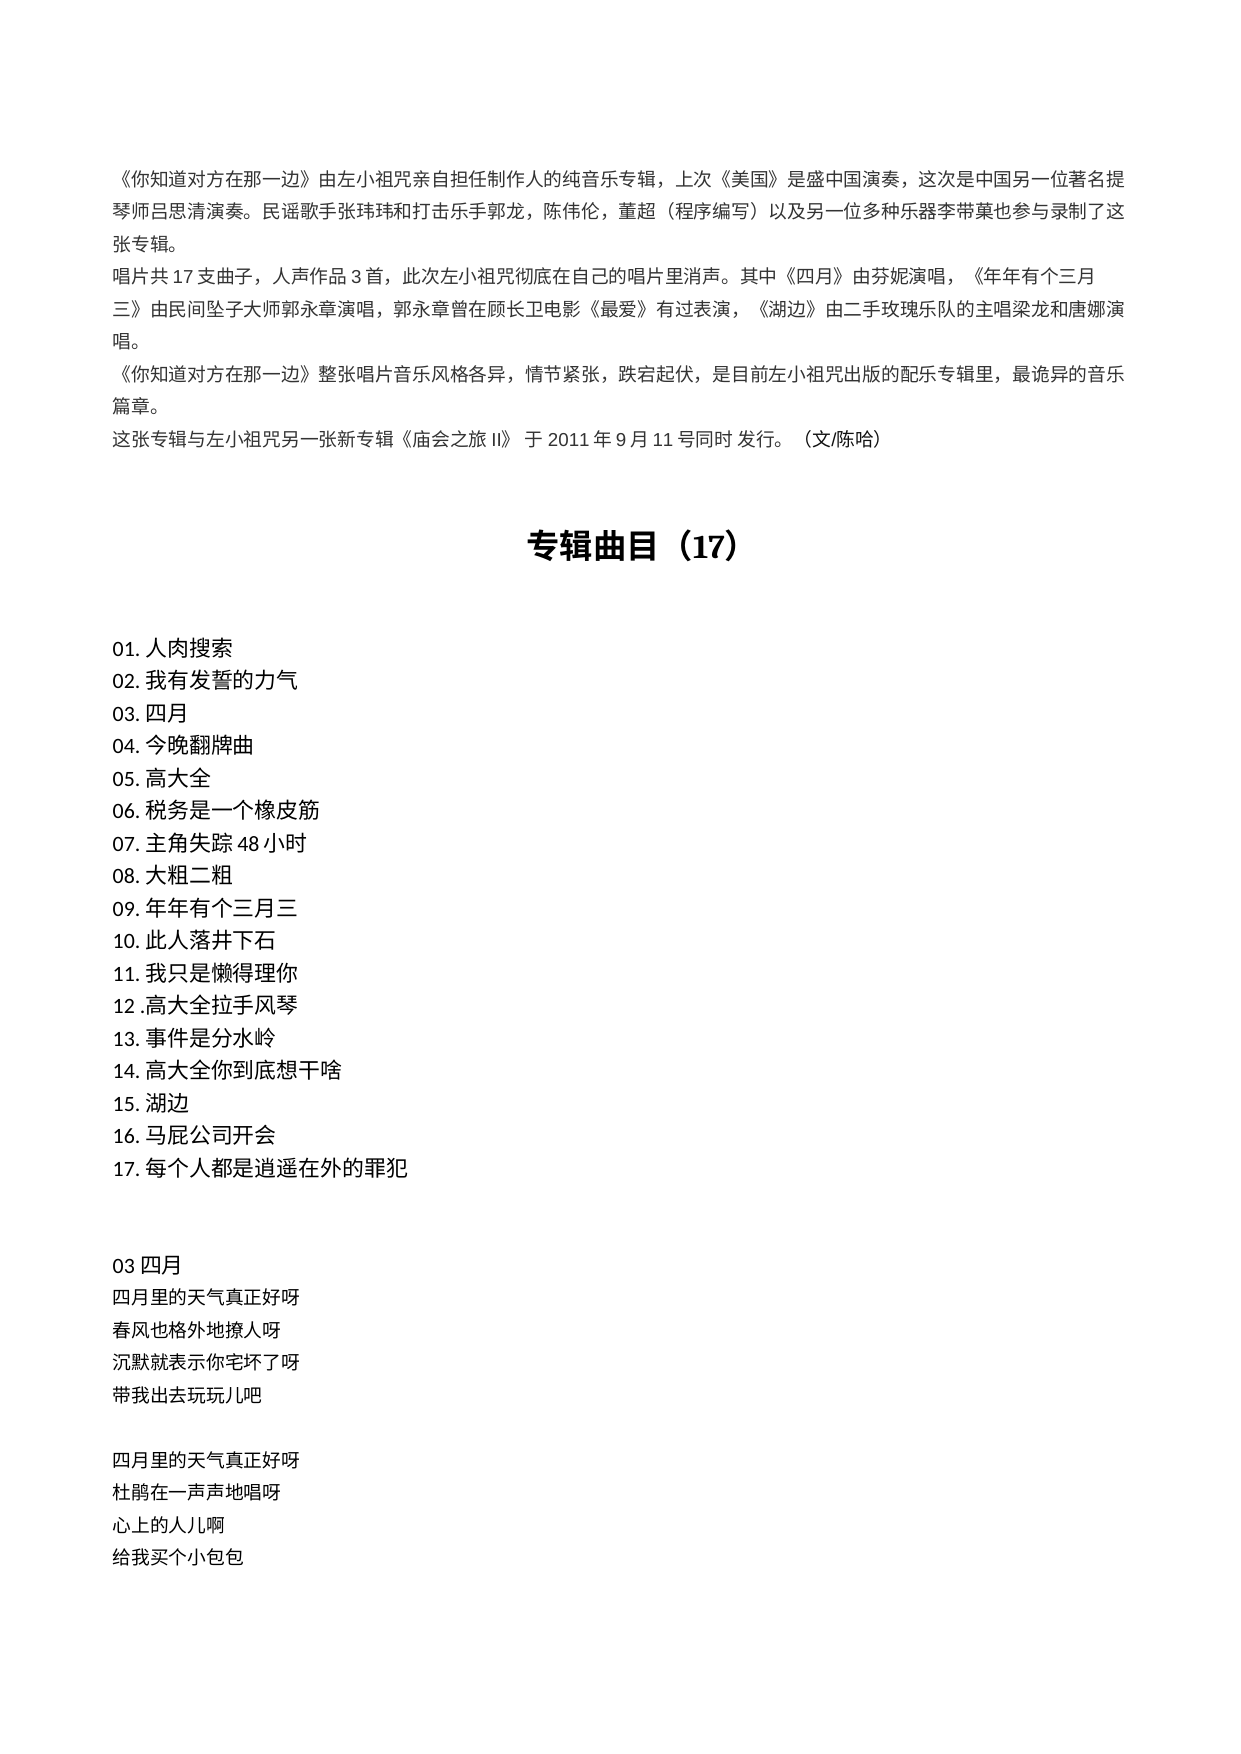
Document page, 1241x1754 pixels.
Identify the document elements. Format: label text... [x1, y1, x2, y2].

text 06. 税务是一个橡皮筋 [112, 793, 1128, 825]
text 05. 高大全 [112, 760, 1128, 793]
text 08. 大粗二粗 [112, 858, 1128, 890]
text 04. 今晚翻牌曲 [112, 728, 1128, 760]
text 12 .高大全拉手风琴 [112, 988, 1128, 1020]
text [112, 1280, 1128, 1573]
text 《你知道对方在那一边》由左小祖咒亲自担任制作人的纯音乐专辑，上次《美国》是盛中国演奏，这次是中国另一位著名提琴师吕思清演奏。民谣歌手张玮玮和打击乐手郭龙，陈伟伦，董超（程序编写）以及另一位多种乐器李带菓也参与录制了这张专辑。 [112, 162, 1128, 259]
text 这张专辑与左小祖咒另一张新专辑《庙会之旅II》 于 2011年9月11号同时 发行。（文/陈哈） [112, 422, 1128, 454]
text 11. 我只是懒得理你 [112, 955, 1128, 988]
text 17. 每个人都是逍遥在外的罪犯 [112, 1150, 1128, 1183]
text 02. 我有发誓的力气 [112, 663, 1128, 695]
text 01. 人肉搜索 [112, 630, 1128, 663]
text 15. 湖边 [112, 1085, 1128, 1118]
text 《你知道对方在那一边》整张唱片音乐风格各异，情节紧张，跌宕起伏，是目前左小祖咒出版的配乐专辑里，最诡异的音乐篇章。 [112, 357, 1128, 422]
text 14. 高大全你到底想干啥 [112, 1053, 1128, 1085]
text 10. 此人落井下石 [112, 923, 1128, 955]
text 09. 年年有个三月三 [112, 890, 1128, 923]
text 03. 四月 [112, 695, 1128, 728]
text 16. 马屁公司开会 [112, 1118, 1128, 1150]
text 07. 主角失踪48小时 [112, 825, 1128, 858]
text 03 四月 [112, 1248, 1128, 1280]
subtitle 专辑曲目（17） [112, 512, 1128, 577]
text 13. 事件是分水岭 [112, 1020, 1128, 1053]
text 唱片共17支曲子，人声作品3首，此次左小祖咒彻底在自己的唱片里消声。其中《四月》由芬妮演唱，《年年有个三月三》由民间坠子大师郭永章演唱，郭永章曾在顾长卫电影《最爱》有过表演，《湖边》由二手玫瑰乐队的主唱梁龙和唐娜演唱。 [112, 259, 1128, 357]
